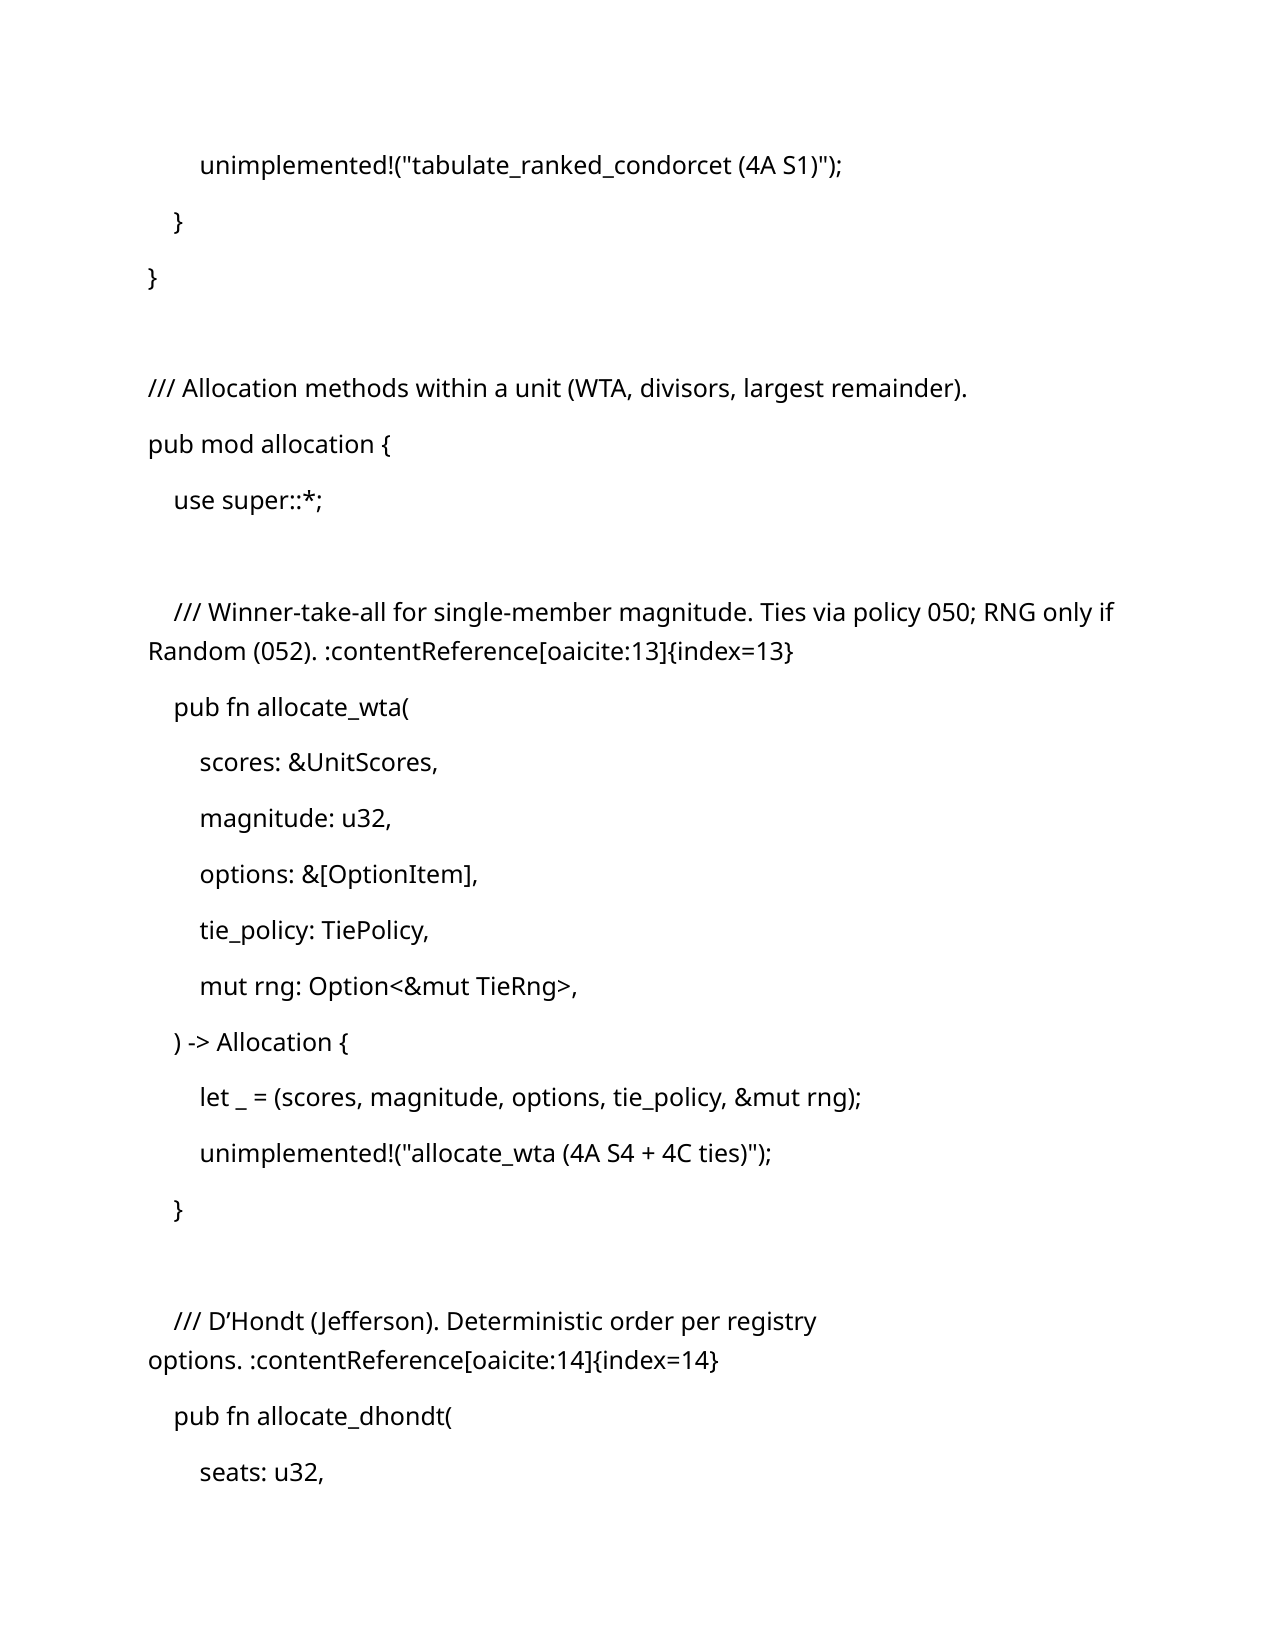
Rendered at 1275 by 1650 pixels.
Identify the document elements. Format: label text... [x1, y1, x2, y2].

text ) -> Allocation { [148, 1024, 1127, 1058]
text mut rng: Option<&mut TieRng>, [148, 968, 1127, 1002]
text pub fn allocate_dhondt( [148, 1398, 1127, 1432]
text unimplemented!("allocate_wta (4A S4 + 4C ties)"); [148, 1136, 1127, 1170]
text } [148, 259, 1127, 293]
text } [148, 1192, 1127, 1226]
text scores: &UnitScores, [148, 745, 1127, 779]
text use super::*; [148, 483, 1127, 517]
text pub fn allocate_wta( [148, 689, 1127, 723]
text tie_policy: TiePolicy, [148, 913, 1127, 947]
text let _ = (scores, magnitude, options, tie_policy, &mut rng); [148, 1080, 1127, 1114]
text pub mod allocation { [148, 427, 1127, 461]
text seats: u32, [148, 1454, 1127, 1488]
text } [148, 203, 1127, 237]
text unimplemented!("tabulate_ranked_condorcet (4A S1)"); [148, 148, 1127, 182]
text magnitude: u32, [148, 801, 1127, 835]
text /// Winner-take-all for single-member magnitude. Ties via policy 050; RNG only if Random (052). :contentReference[oaicite:13]{index=13} [148, 594, 1127, 667]
text /// Allocation methods within a unit (WTA, divisors, largest remainder). [148, 371, 1127, 405]
text /// D’Hondt (Jefferson). Deterministic order per registry options. :contentReference[oaicite:14]{index=14} [148, 1303, 1127, 1377]
text options: &[OptionItem], [148, 857, 1127, 891]
